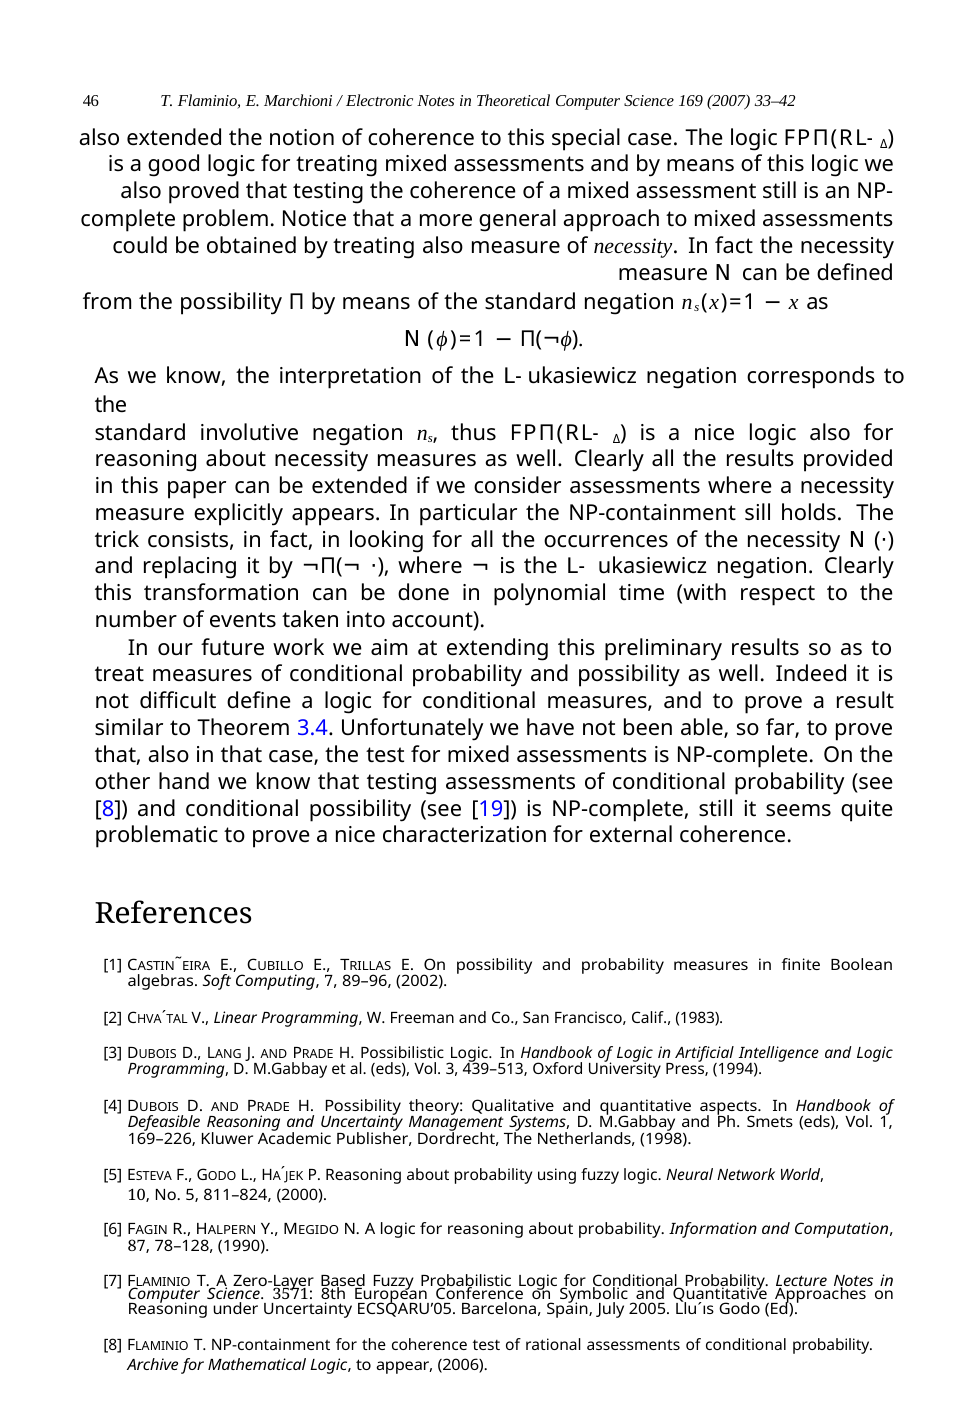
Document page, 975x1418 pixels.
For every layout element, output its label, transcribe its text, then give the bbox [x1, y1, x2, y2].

subtitle References [94, 892, 906, 932]
list Esteva F., Godo L., Ha´jek P. Reasoning about probability using fuzzy logic. Neural Network World, [103, 1163, 906, 1184]
text 10, No. 5, 811–824, (2000). [127, 1184, 906, 1204]
list Castin˜eira E., Cubillo E., Trillas E. On possibility and probability measures in finite Boolean algebras. Soft Computing, 7, 89–96, (2002). [103, 956, 893, 991]
list Flaminio T. NP-containment for the coherence test of rational assessments of conditional probability. [103, 1334, 906, 1354]
text Archive for Mathematical Logic, to appear, (2006). [127, 1354, 906, 1374]
text N (ϕ)=1 − Π(¬ϕ). [81, 323, 906, 352]
list Dubois D. and Prade H. Possibility theory: Qualitative and quantitative aspects. In Handbook of Defeasible Reasoning and Uncertainty Management Systems, D. M.Gabbay and Ph. Smets (eds), Vol. 1, 169–226, Kluwer Academic Publisher, Dordrecht, The Netherlands, (1998). [103, 1097, 894, 1149]
text also extended the notion of coherence to this special case. The logic FPΠ(RL- Δ) is a good logic for treating mixed assessments and by means of this logic we also proved that testing the coherence of a mixed assessment still is an NP-complete problem. Notice that a more general approach to mixed assessments could be obtained by treating also measure of necessity. In fact the necessity measure N can be defined [61, 124, 894, 287]
text In our future work we aim at extending this preliminary results so as to treat measures of conditional probability and possibility as well. Indeed it is not difficult define a logic for conditional measures, and to prove a result similar to Theorem 3.4. Unfortunately we have not been able, so far, to prove that, also in that case, the test for mixed assessments is NP-complete. On the other hand we know that testing assessments of conditional probability (see [8]) and conditional possibility (see [19]) is NP-complete, still it seems quite problematic to prove a nice characterization for external coherence. [94, 634, 894, 849]
list Fagin R., Halpern Y., Megido N. A logic for reasoning about probability. Information and Computation, 87, 78–128, (1990). [103, 1221, 894, 1256]
text from the possibility Π by means of the standard negation ns(x)=1 − x as [82, 287, 828, 315]
text standard involutive negation ns, thus FPΠ(RL- Δ) is a nice logic also for reasoning about necessity measures as well. Clearly all the results provided in this paper can be extended if we consider assessments where a necessity measure explicitly appears. In particular the NP-containment sill holds. The trick consists, in fact, in looking for all the occurrences of the necessity N (·) and replacing it by ¬Π(¬ ·), where ¬ is the L- ukasiewicz negation. Clearly this transformation can be done in polynomial time (with respect to the number of events taken into account). [94, 419, 894, 634]
list Flaminio T. A Zero-Layer Based Fuzzy Probabilistic Logic for Conditional Probability. Lecture Notes in Computer Science. 3571: 8th European Conference on Symbolic and Quantitative Approaches on Reasoning under Uncertainty ECSQARU’05. Barcelona, Spain, July 2005. Llu´ıs Godo (Ed). [103, 1275, 894, 1319]
list Dubois D., Lang J. and Prade H. Possibilistic Logic. In Handbook of Logic in Artificial Intelligence and Logic Programming, D. M.Gabbay et al. (eds), Vol. 3, 439–513, Oxford University Press, (1994). [103, 1045, 893, 1079]
text As we know, the interpretation of the L- ukasiewicz negation corresponds to the [94, 359, 906, 419]
list Chva´tal V., Linear Programming, W. Freeman and Co., San Francisco, Calif., (1983). [103, 1006, 906, 1028]
